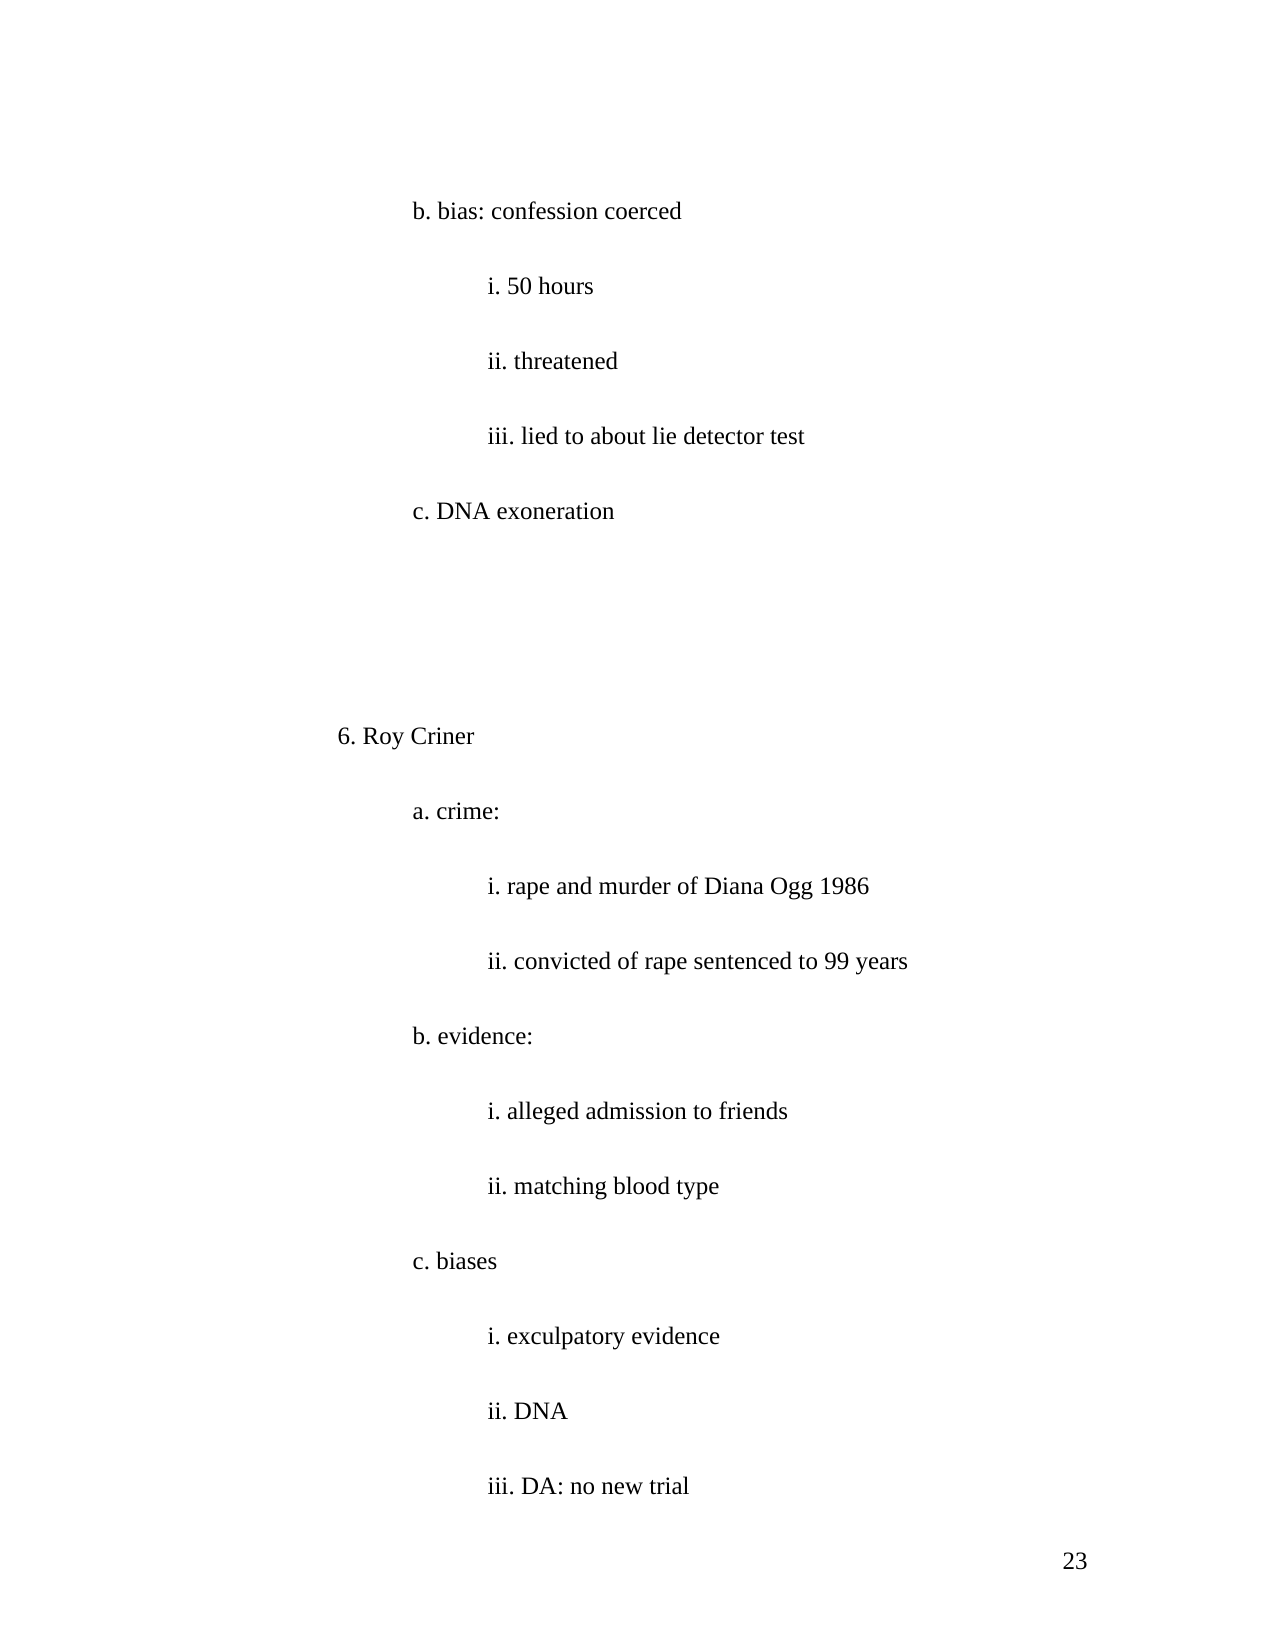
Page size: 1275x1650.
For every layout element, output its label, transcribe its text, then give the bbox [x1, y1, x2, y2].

text c. DNA exoneration [187, 487, 1087, 525]
text i. alleged admission to friends [187, 1087, 1087, 1125]
text c. biases [187, 1237, 1087, 1275]
text b. bias: confession coerced [187, 187, 1087, 225]
text ii. threatened [187, 337, 1087, 375]
text a. crime: [187, 787, 1087, 825]
text ii. convicted of rape sentenced to 99 years [412, 937, 1087, 975]
text i. 50 hours [187, 262, 1087, 300]
text iii. DA: no new trial [187, 1462, 1087, 1500]
text ii. DNA [187, 1387, 1087, 1425]
text 6. Roy Criner [187, 712, 1087, 750]
text ii. matching blood type [187, 1162, 1087, 1200]
text b. evidence: [187, 1012, 1087, 1050]
text i. rape and murder of Diana Ogg 1986 [412, 862, 1087, 900]
text i. exculpatory evidence [187, 1312, 1087, 1350]
text iii. lied to about lie detector test [187, 412, 1087, 450]
